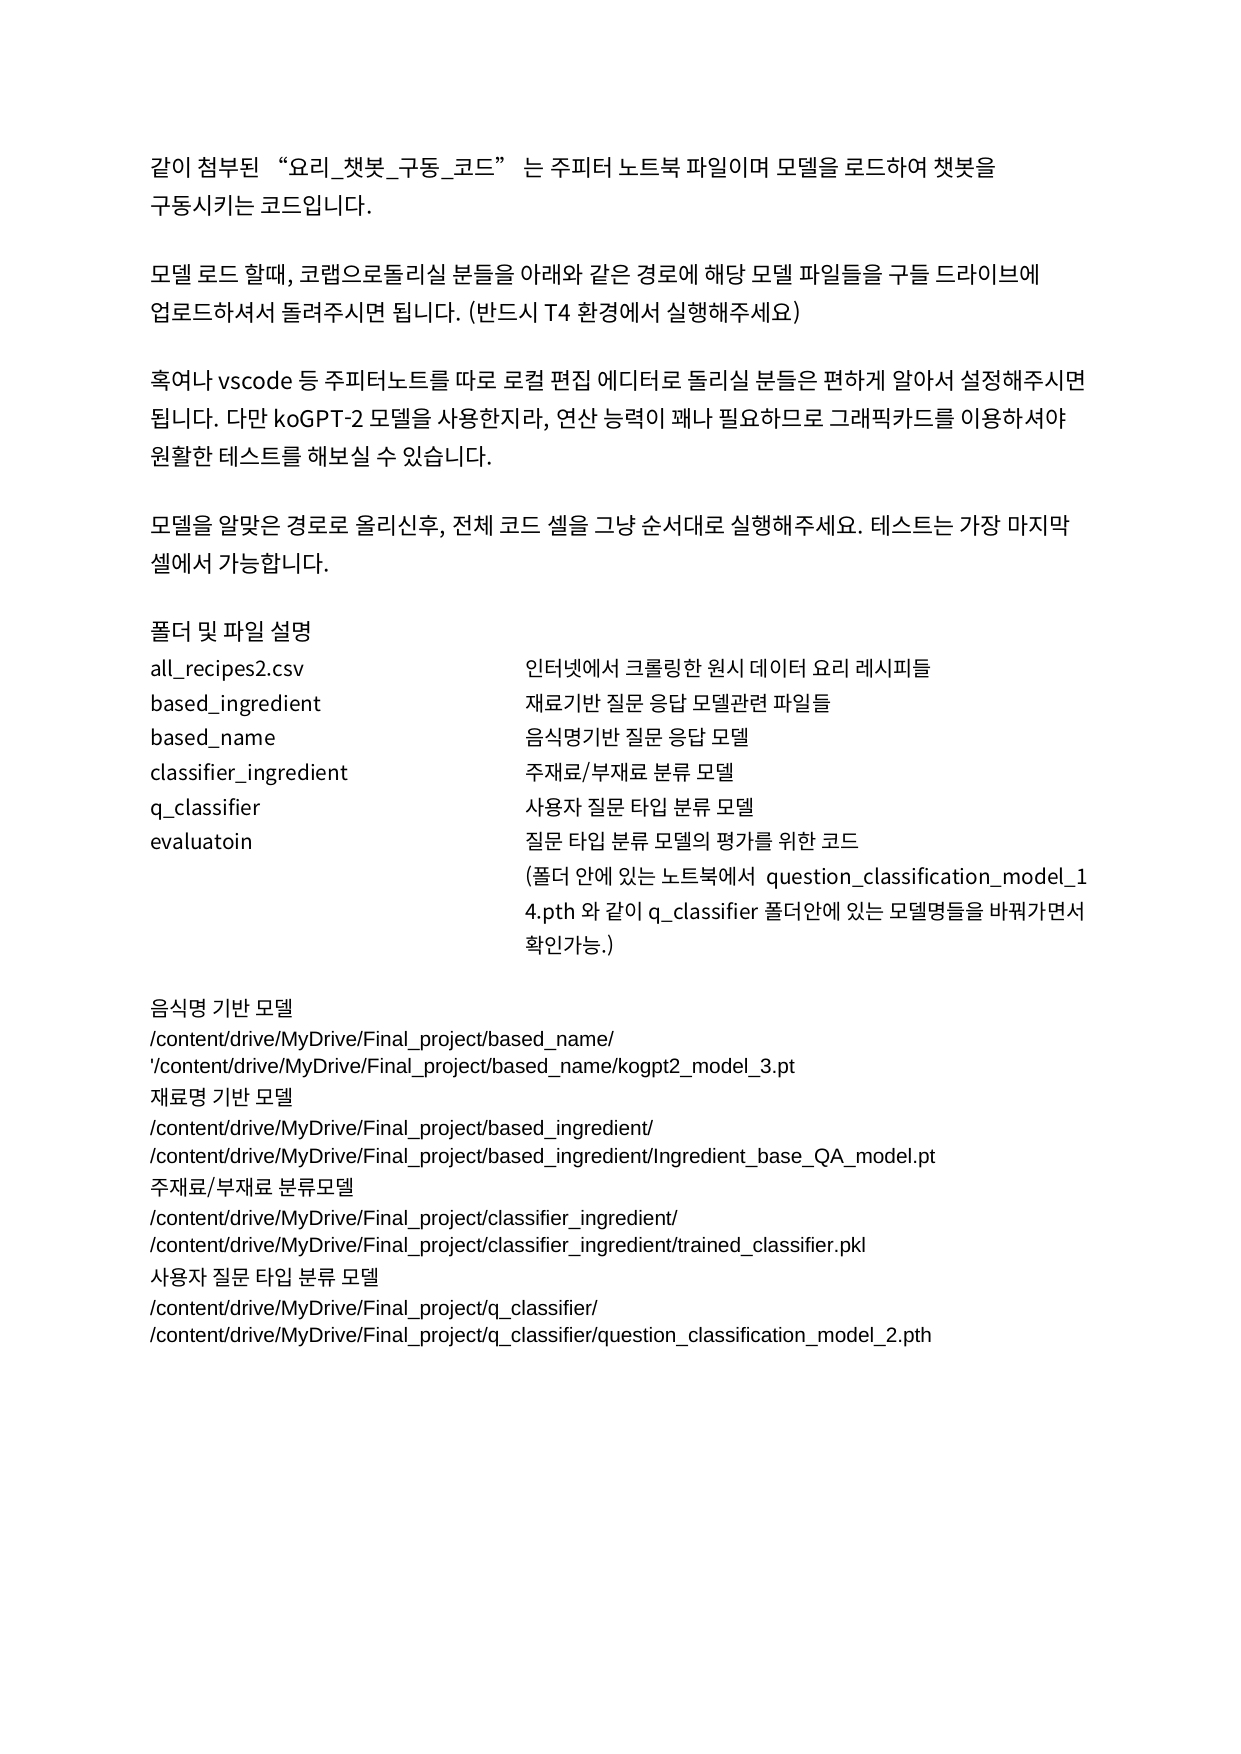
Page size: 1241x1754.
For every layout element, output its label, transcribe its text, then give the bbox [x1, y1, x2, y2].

text '/content/drive/MyDrive/Final_project/based_name/kogpt2_model_3.pt [150, 1054, 1090, 1078]
text /content/drive/MyDrive/Final_project/classifier_ingredient/trained_classifier.pkl [150, 1233, 1090, 1257]
text /content/drive/MyDrive/Final_project/based_ingredient/ [150, 1116, 1090, 1140]
text /content/drive/MyDrive/Final_project/based_name/ [150, 1026, 1090, 1050]
text /content/drive/MyDrive/Final_project/q_classifier/question_classification_model_2.pth [150, 1323, 1090, 1347]
text /content/drive/MyDrive/Final_project/based_ingredient/Ingredient_base_QA_model.pt [150, 1144, 1090, 1168]
text /content/drive/MyDrive/Final_project/q_classifier/ [150, 1296, 1090, 1319]
text /content/drive/MyDrive/Final_project/classifier_ingredient/ [150, 1206, 1090, 1230]
